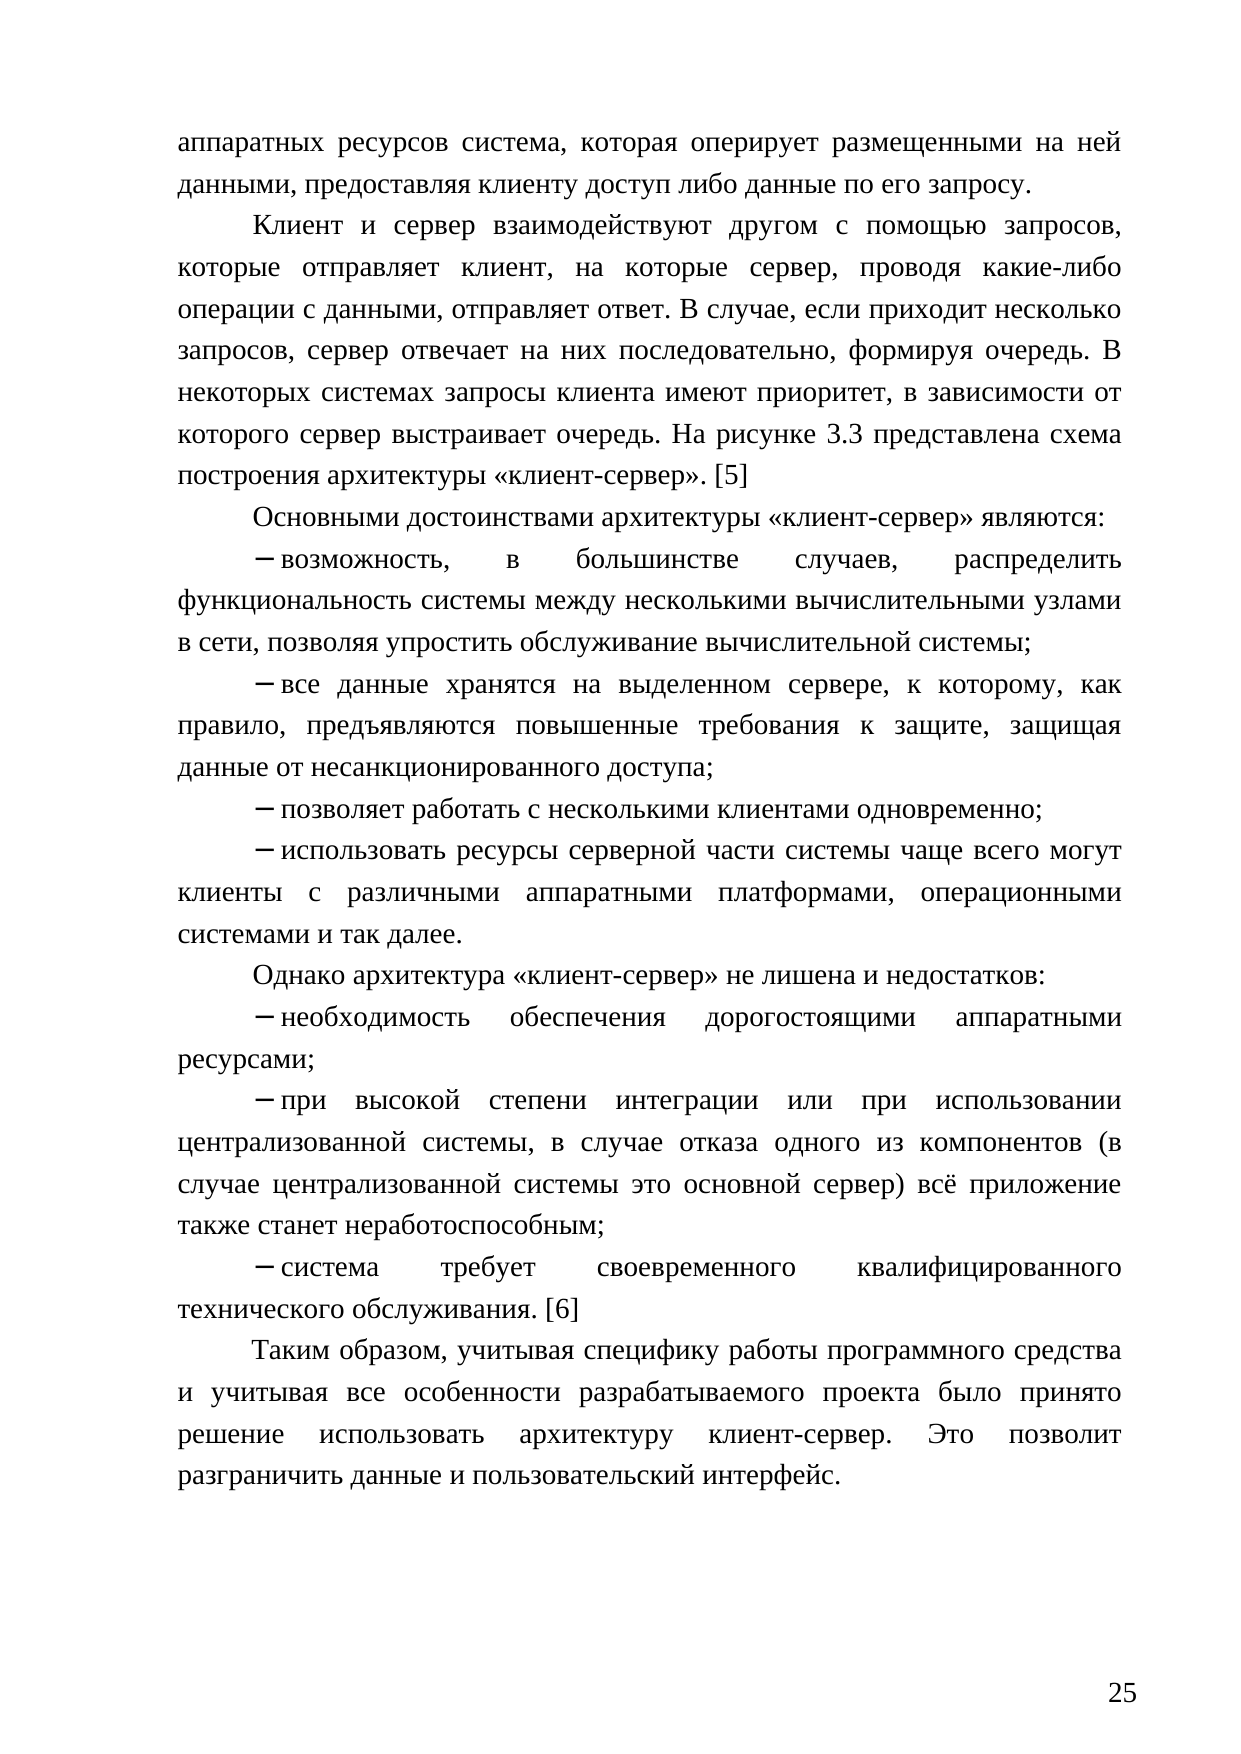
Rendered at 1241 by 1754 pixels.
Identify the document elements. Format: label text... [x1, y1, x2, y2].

list использовать ресурсы серверной части системы чаще всего могут клиенты с различными аппаратными платформами, операционными системами и так далее. [177, 826, 1122, 951]
text Основными достоинствами архитектуры «клиент-сервер» являются: [177, 493, 1122, 535]
text Однако архитектура «клиент-сервер» не лишена и недостатков: [177, 951, 1122, 993]
list система требует своевременного квалифицированного технического обслуживания. [6] [177, 1243, 1122, 1326]
list позволяет работать с несколькими клиентами одновременно; [177, 785, 1122, 826]
list при высокой степени интеграции или при использовании централизованной системы, в случае отказа одного из компонентов (в случае централизованной системы это основной сервер) всё приложение также станет неработоспособным; [177, 1076, 1122, 1243]
list возможность, в большинстве случаев, распределить функциональность системы между несколькими вычислительными узлами в сети, позволяя упростить обслуживание вычислительной системы; [177, 535, 1122, 660]
list Таким образом, учитывая специфику работы программного средства и учитывая все особенности разрабатываемого проекта было принято решение использовать архитектуру клиент-сервер. Это позволит разграничить данные и пользовательский интерфейс. [177, 1326, 1122, 1493]
text Клиент и сервер взаимодействуют другом с помощью запросов, которые отправляет клиент, на которые сервер, проводя какие-либо операции с данными, отправляет ответ. В случае, если приходит несколько запросов, сервер отвечает на них последовательно, формируя очередь. В некоторых системах запросы клиента имеют приоритет, в зависимости от которого сервер выстраивает очередь. На рисунке 3.3 представлена схема построения архитектуры «клиент-сервер». [5] [177, 201, 1122, 493]
list необходимость обеспечения дорогостоящими аппаратными ресурсами; [177, 993, 1122, 1076]
list все данные хранятся на выделенном сервере, к которому, как правило, предъявляются повышенные требования к защите, защищая данные от несанкционированного доступа; [177, 660, 1122, 785]
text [177, 118, 1122, 201]
